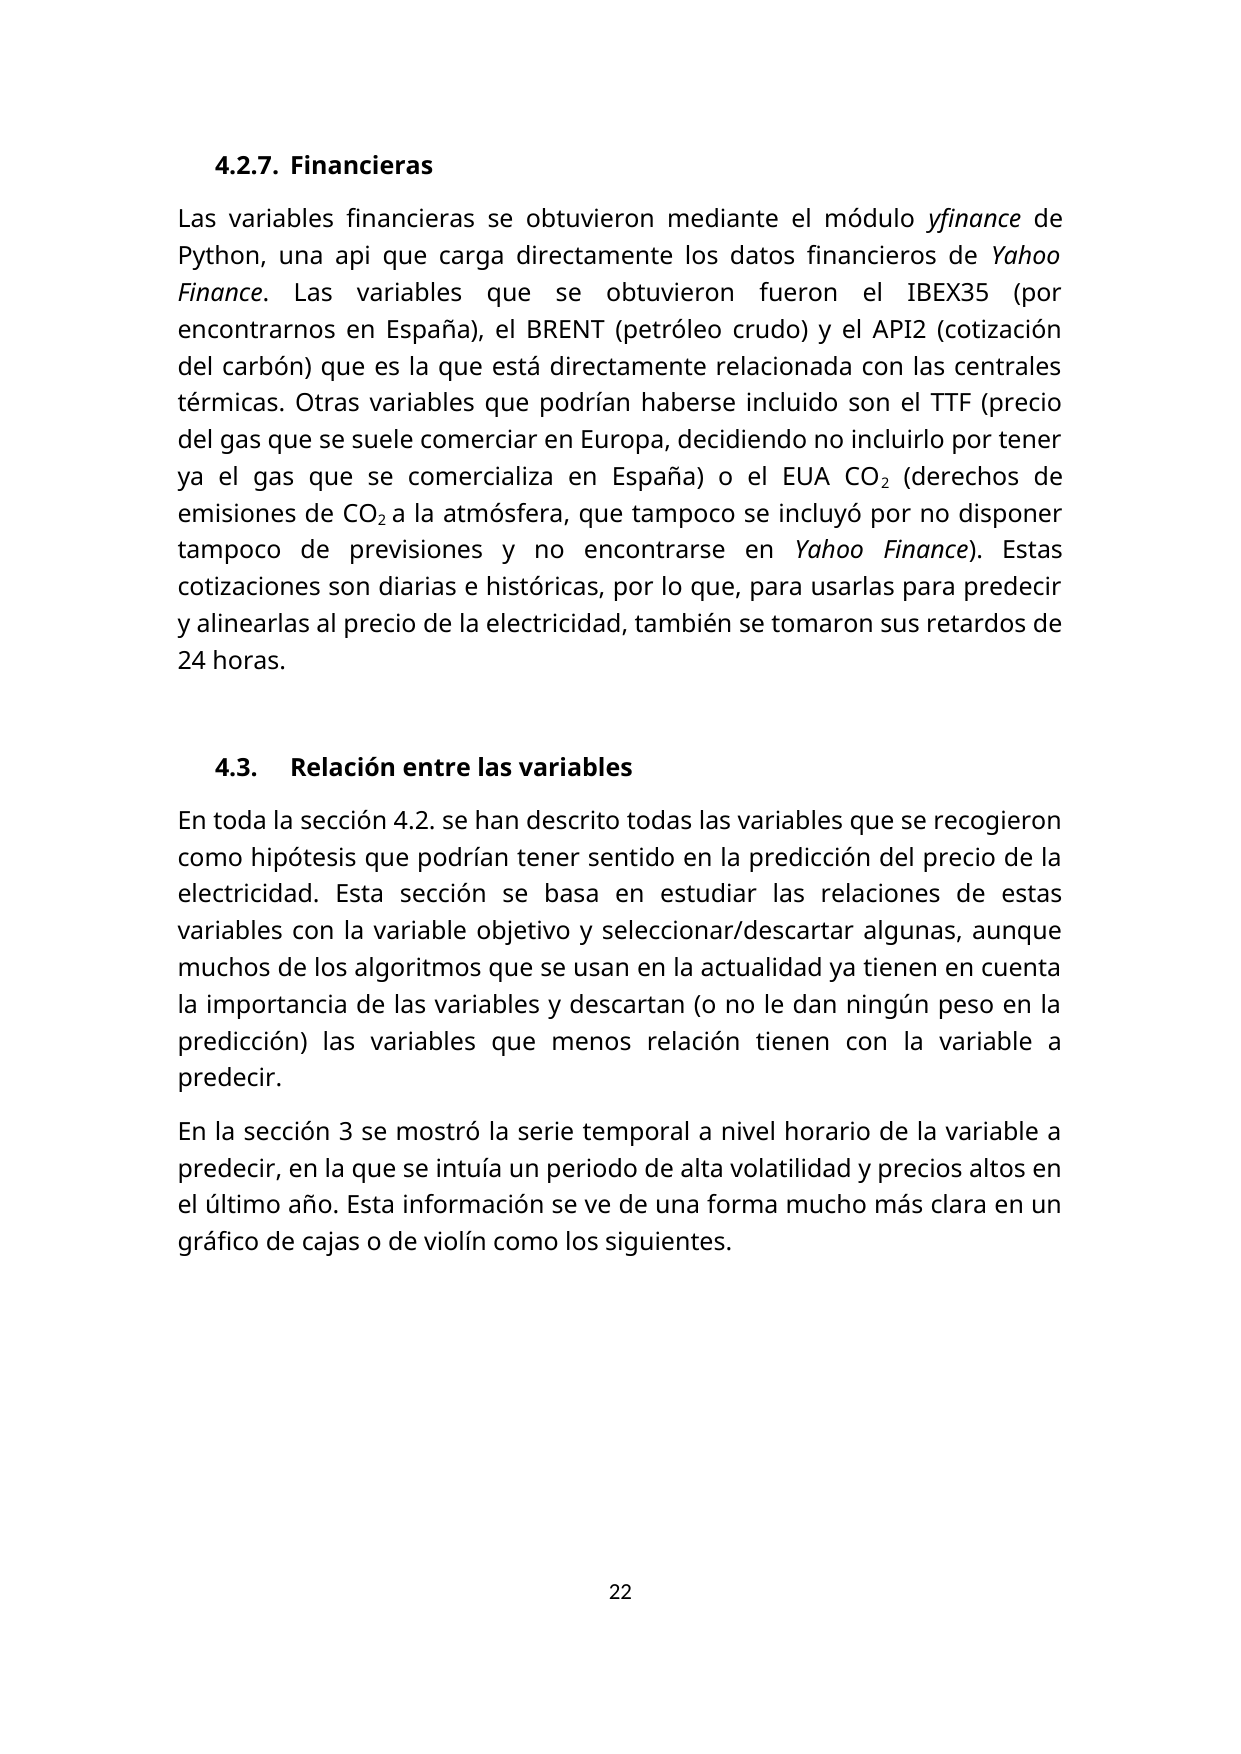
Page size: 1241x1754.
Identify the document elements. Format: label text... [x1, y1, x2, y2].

list Financieras [215, 148, 1063, 182]
text En toda la sección 4.2. se han descrito todas las variables que se recogieron como hipótesis que podrían tener sentido en la predicción del precio de la electricidad. Esta sección se basa en estudiar las relaciones de estas variables con la variable objetivo y seleccionar/descartar algunas, aunque muchos de los algoritmos que se usan en la actualidad ya tienen en cuenta la importancia de las variables y descartan (o no le dan ningún peso en la predicción) las variables que menos relación tienen con la variable a predecir. [177, 803, 1063, 1094]
text Las variables financieras se obtuvieron mediante el módulo yfinance de Python, una api que carga directamente los datos financieros de Yahoo Finance. Las variables que se obtuvieron fueron el IBEX35 (por encontrarnos en España), el BRENT (petróleo crudo) y el API2 (cotización del carbón) que es la que está directamente relacionada con las centrales térmicas. Otras variables que podrían haberse incluido son el TTF (precio del gas que se suele comerciar en Europa, decidiendo no incluirlo por tener ya el gas que se comercializa en España) o el EUA CO2 (derechos de emisiones de CO2 a la atmósfera, que tampoco se incluyó por no disponer tampoco de previsiones y no encontrarse en Yahoo Finance). Estas cotizaciones son diarias e históricas, por lo que, para usarlas para predecir y alinearlas al precio de la electricidad, también se tomaron sus retardos de 24 horas. [177, 201, 1063, 676]
text En la sección 3 se mostró la serie temporal a nivel horario de la variable a predecir, en la que se intuía un periodo de alta volatilidad y precios altos en el último año. Esta información se ve de una forma mucho más clara en un gráfico de cajas o de violín como los siguientes. [177, 1113, 1063, 1258]
list Relación entre las variables [215, 749, 1063, 783]
